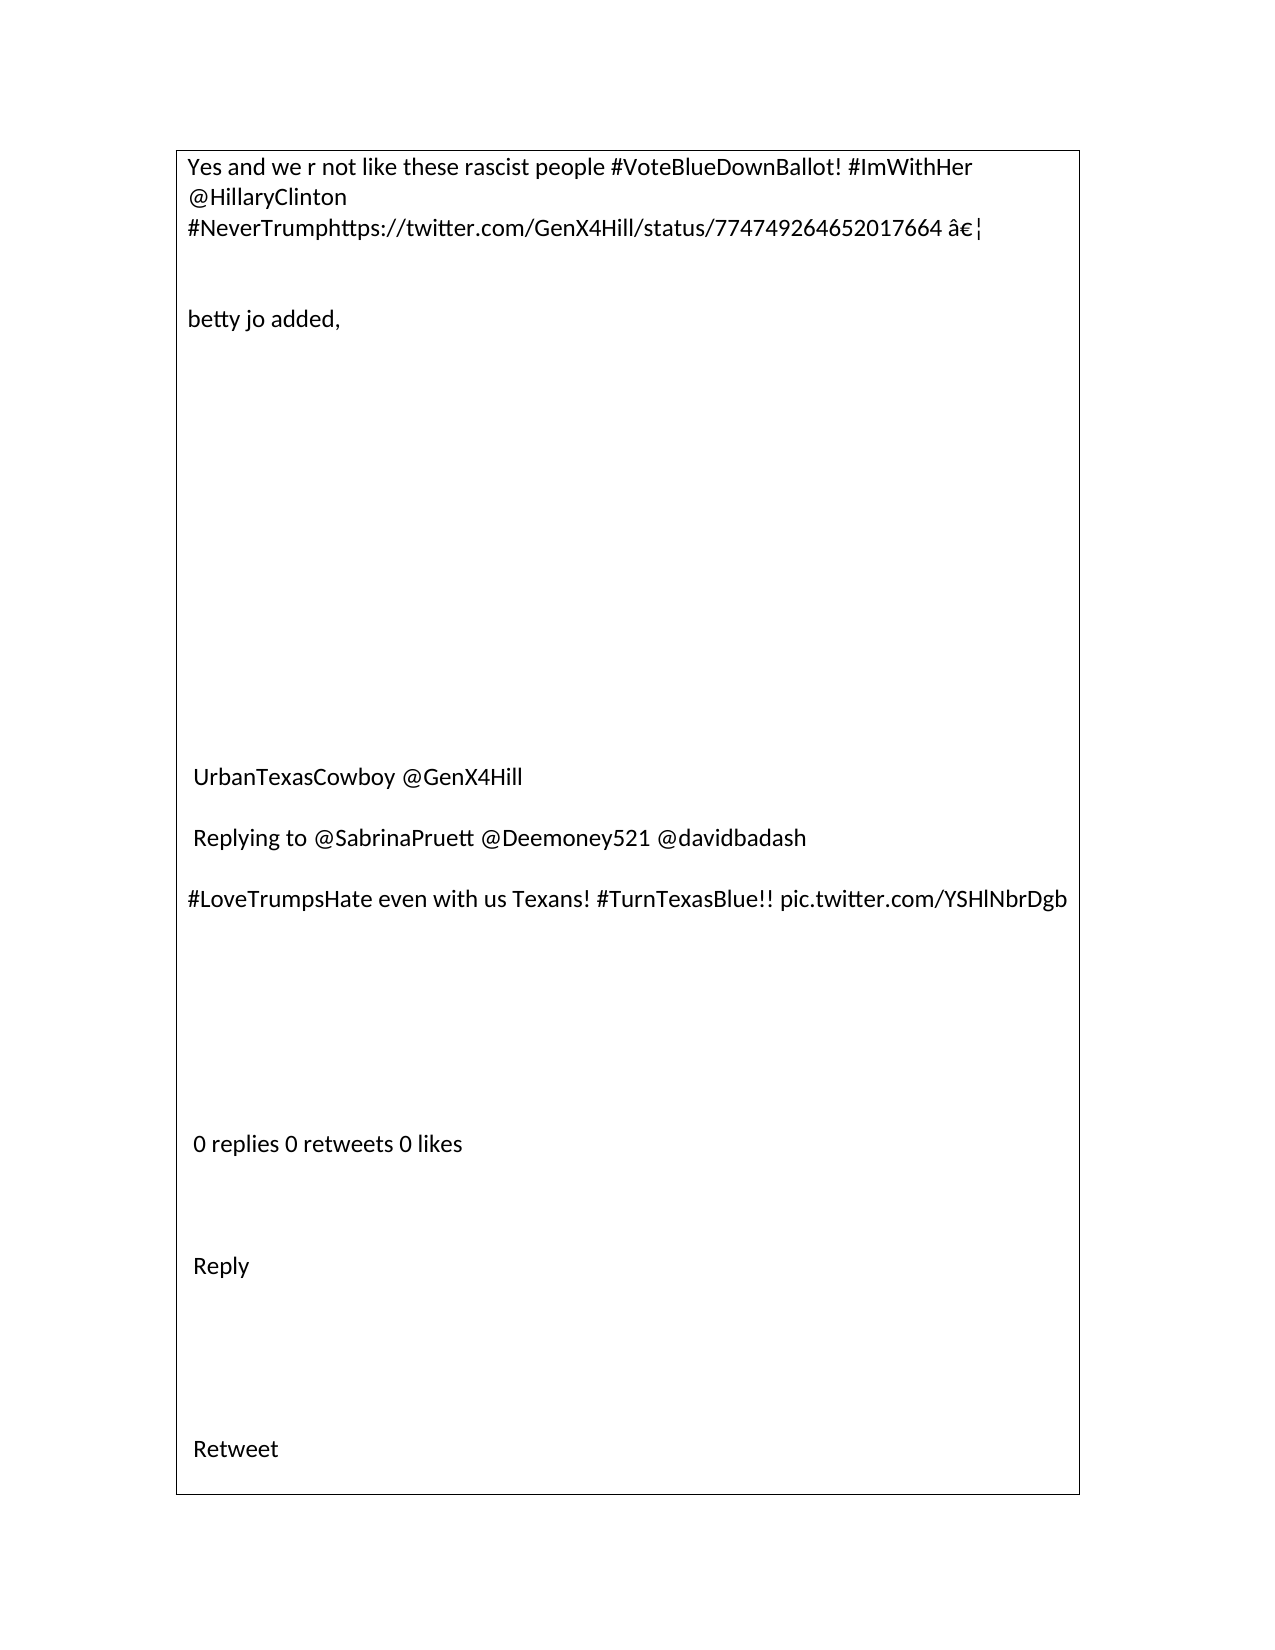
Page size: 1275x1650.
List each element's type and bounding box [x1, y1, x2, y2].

table_cell [177, 151, 1079, 1494]
